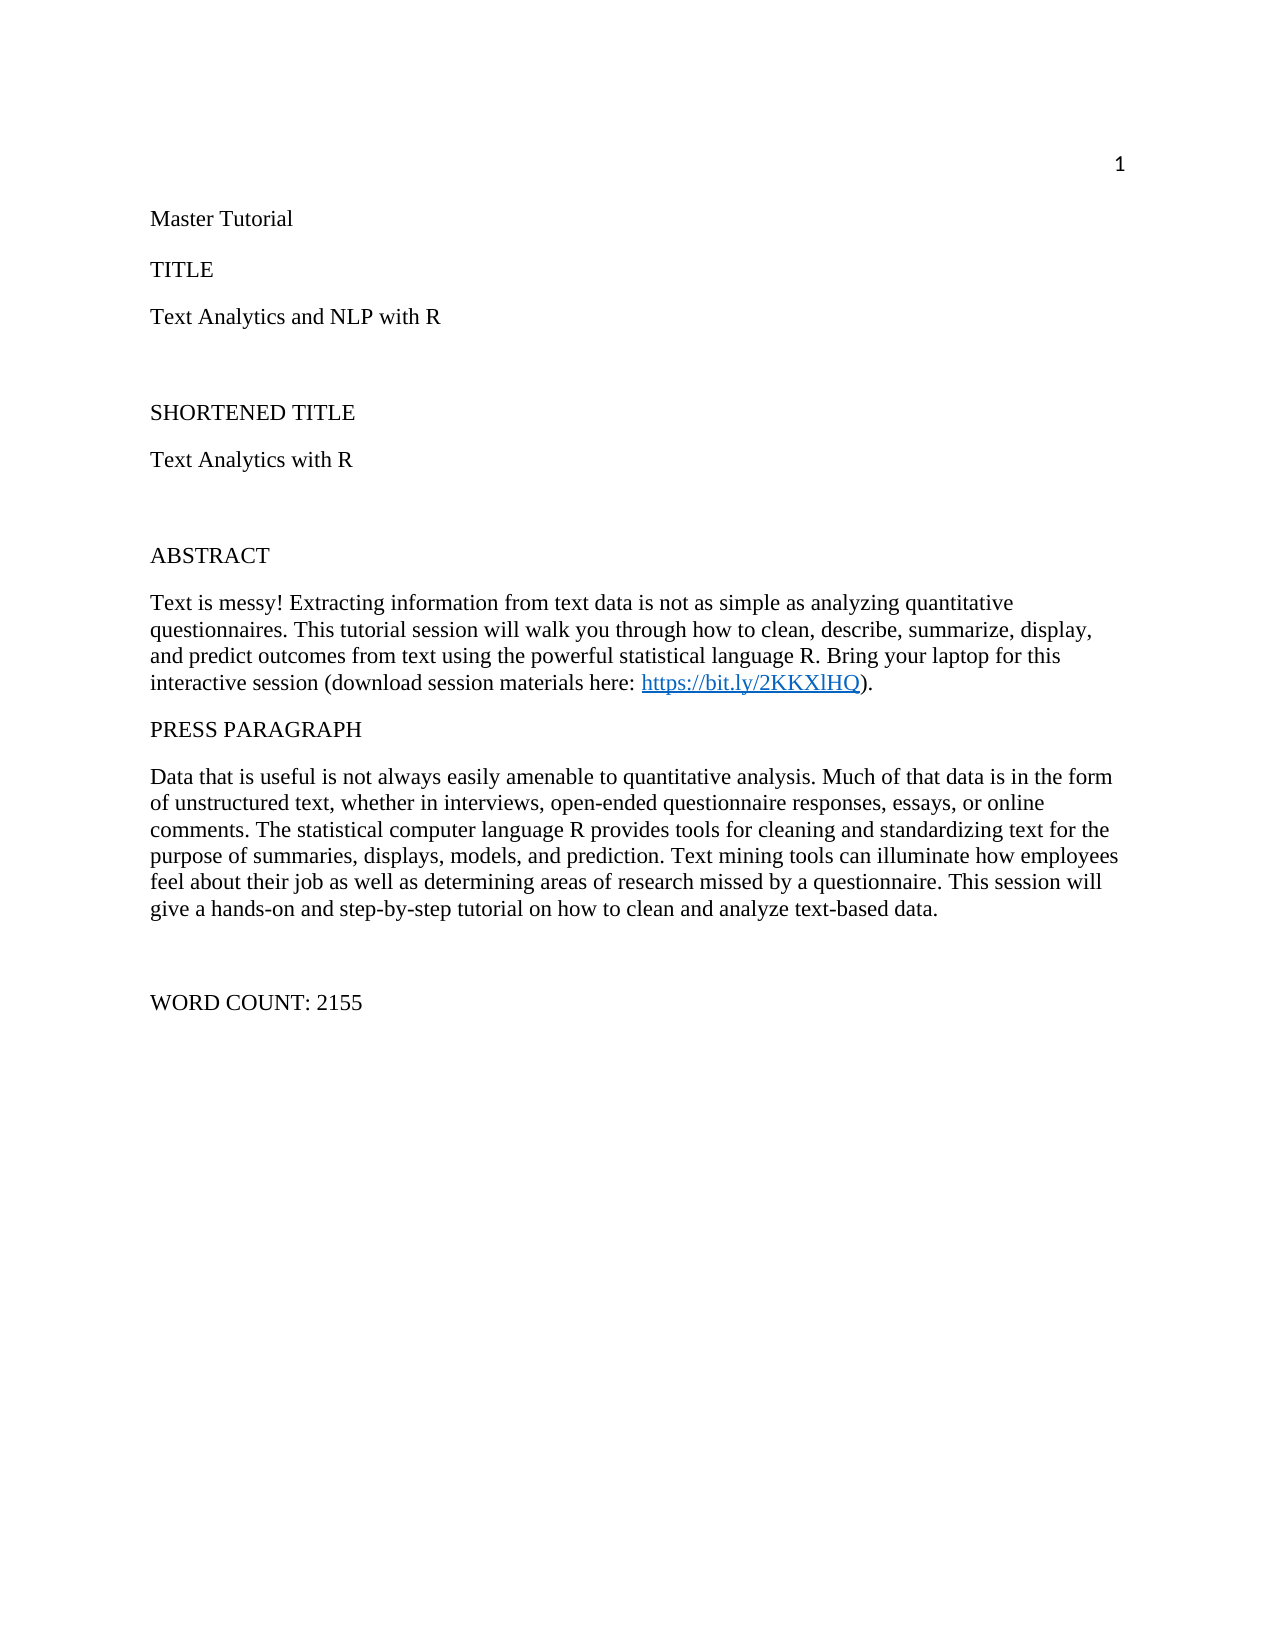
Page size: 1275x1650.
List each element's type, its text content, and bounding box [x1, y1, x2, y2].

text Master Tutorial [150, 205, 1125, 231]
text WORD COUNT: 2155 [150, 989, 1125, 1015]
text Text Analytics and NLP with R [150, 303, 1125, 329]
text Text Analytics with R [150, 446, 1125, 473]
text Data that is useful is not always easily amenable to quantitative analysis. Much of that data is in the form of unstructured text, whether in interviews, open-ended questionnaire responses, essays, or online comments. The statistical computer language R provides tools for cleaning and standardizing text for the purpose of summaries, displays, models, and prediction. Text mining tools can illuminate how employees feel about their job as well as determining areas of research missed by a questionnaire. This session will give a hands-on and step-by-step tutorial on how to clean and analyze text-based data. [150, 763, 1125, 921]
text SHORTENED TITLE [150, 399, 1125, 425]
text TITLE [150, 256, 1125, 282]
text ABSTRACT [150, 542, 1125, 569]
text PRESS PARAGRAPH [150, 716, 1125, 742]
text Text is messy! Extracting information from text data is not as simple as analyzing quantitative questionnaires. This tutorial session will walk you through how to clean, describe, summarize, display, and predict outcomes from text using the powerful statistical language R. Bring your laptop for this interactive session (download session materials here: https://bit.ly/2KKXlHQ). [150, 589, 1125, 695]
